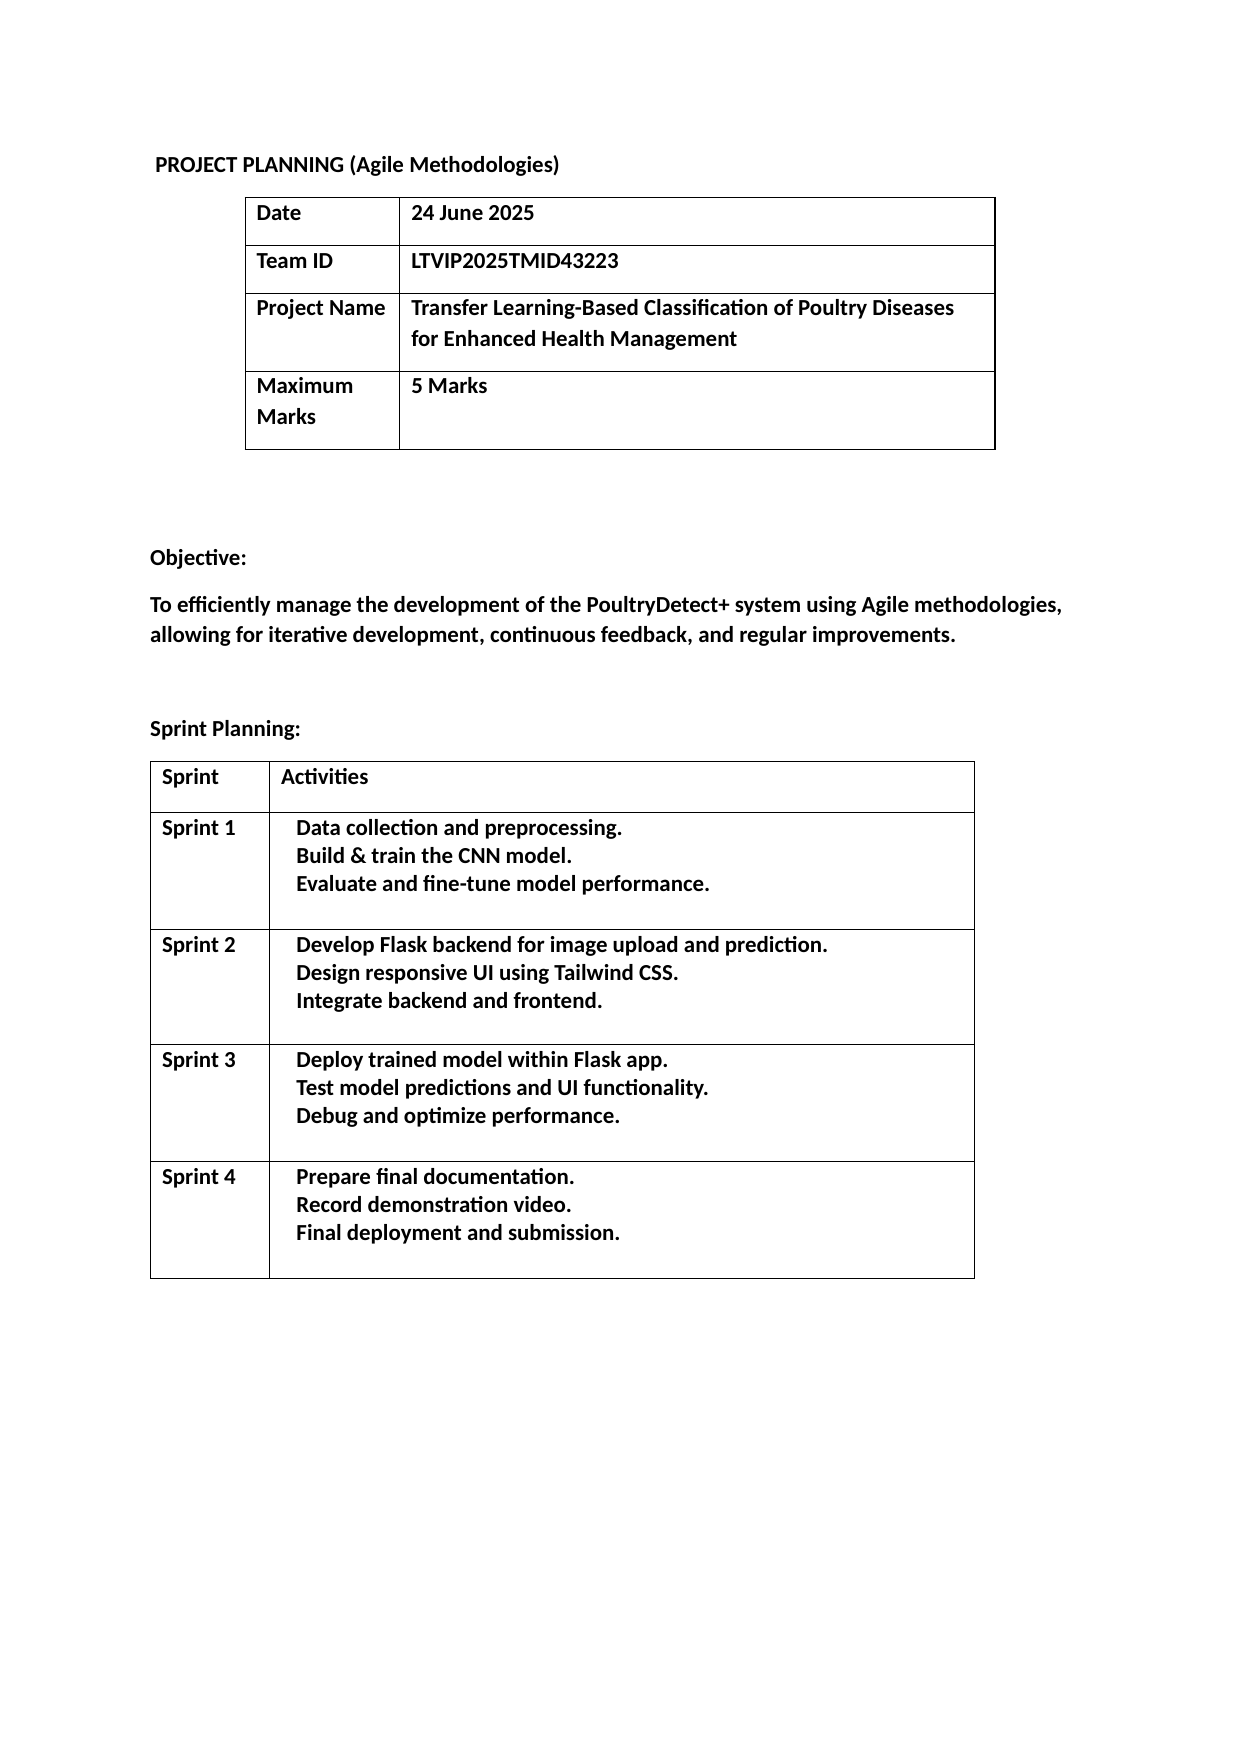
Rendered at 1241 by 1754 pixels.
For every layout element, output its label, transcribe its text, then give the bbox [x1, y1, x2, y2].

table_header Sprint [151, 762, 269, 812]
table_cell Sprint 4 [151, 1162, 269, 1278]
table_cell Deploy trained model within Flask app. Test model predictions and UI functionality. Debug and optimize performance. [270, 1045, 974, 1161]
table_header 24 June 2025 [400, 198, 994, 245]
table_cell 5 Marks [400, 372, 994, 448]
table_cell Transfer Learning-Based Classification of Poultry Diseases for Enhanced Health Management [400, 294, 994, 371]
text Sprint Planning: [150, 714, 1090, 742]
table_cell Sprint 1 [151, 813, 269, 929]
table_cell LTVIP2025TMID43223 [400, 246, 994, 292]
table_header Date [246, 198, 399, 245]
text Objective: [150, 543, 1090, 571]
text PROJECT PLANNING (Agile Methodologies) [150, 150, 1090, 178]
table_cell Sprint 3 [151, 1045, 269, 1161]
table_cell Sprint 2 [151, 930, 269, 1044]
table_header Activities [270, 762, 974, 812]
text To efficiently manage the development of the PoultryDetect+ system using Agile methodologies, allowing for iterative development, continuous feedback, and regular improvements. [150, 590, 1090, 648]
table_cell Prepare final documentation. Record demonstration video. Final deployment and submission. [270, 1162, 974, 1278]
table_cell Team ID [246, 246, 399, 292]
table_cell Project Name [246, 294, 399, 371]
table_cell Maximum Marks [246, 372, 399, 448]
table_cell Develop Flask backend for image upload and prediction. Design responsive UI using Tailwind CSS. Integrate backend and frontend. [270, 930, 974, 1044]
table_cell Data collection and preprocessing. Build & train the CNN model. Evaluate and fine-tune model performance. [270, 813, 974, 929]
